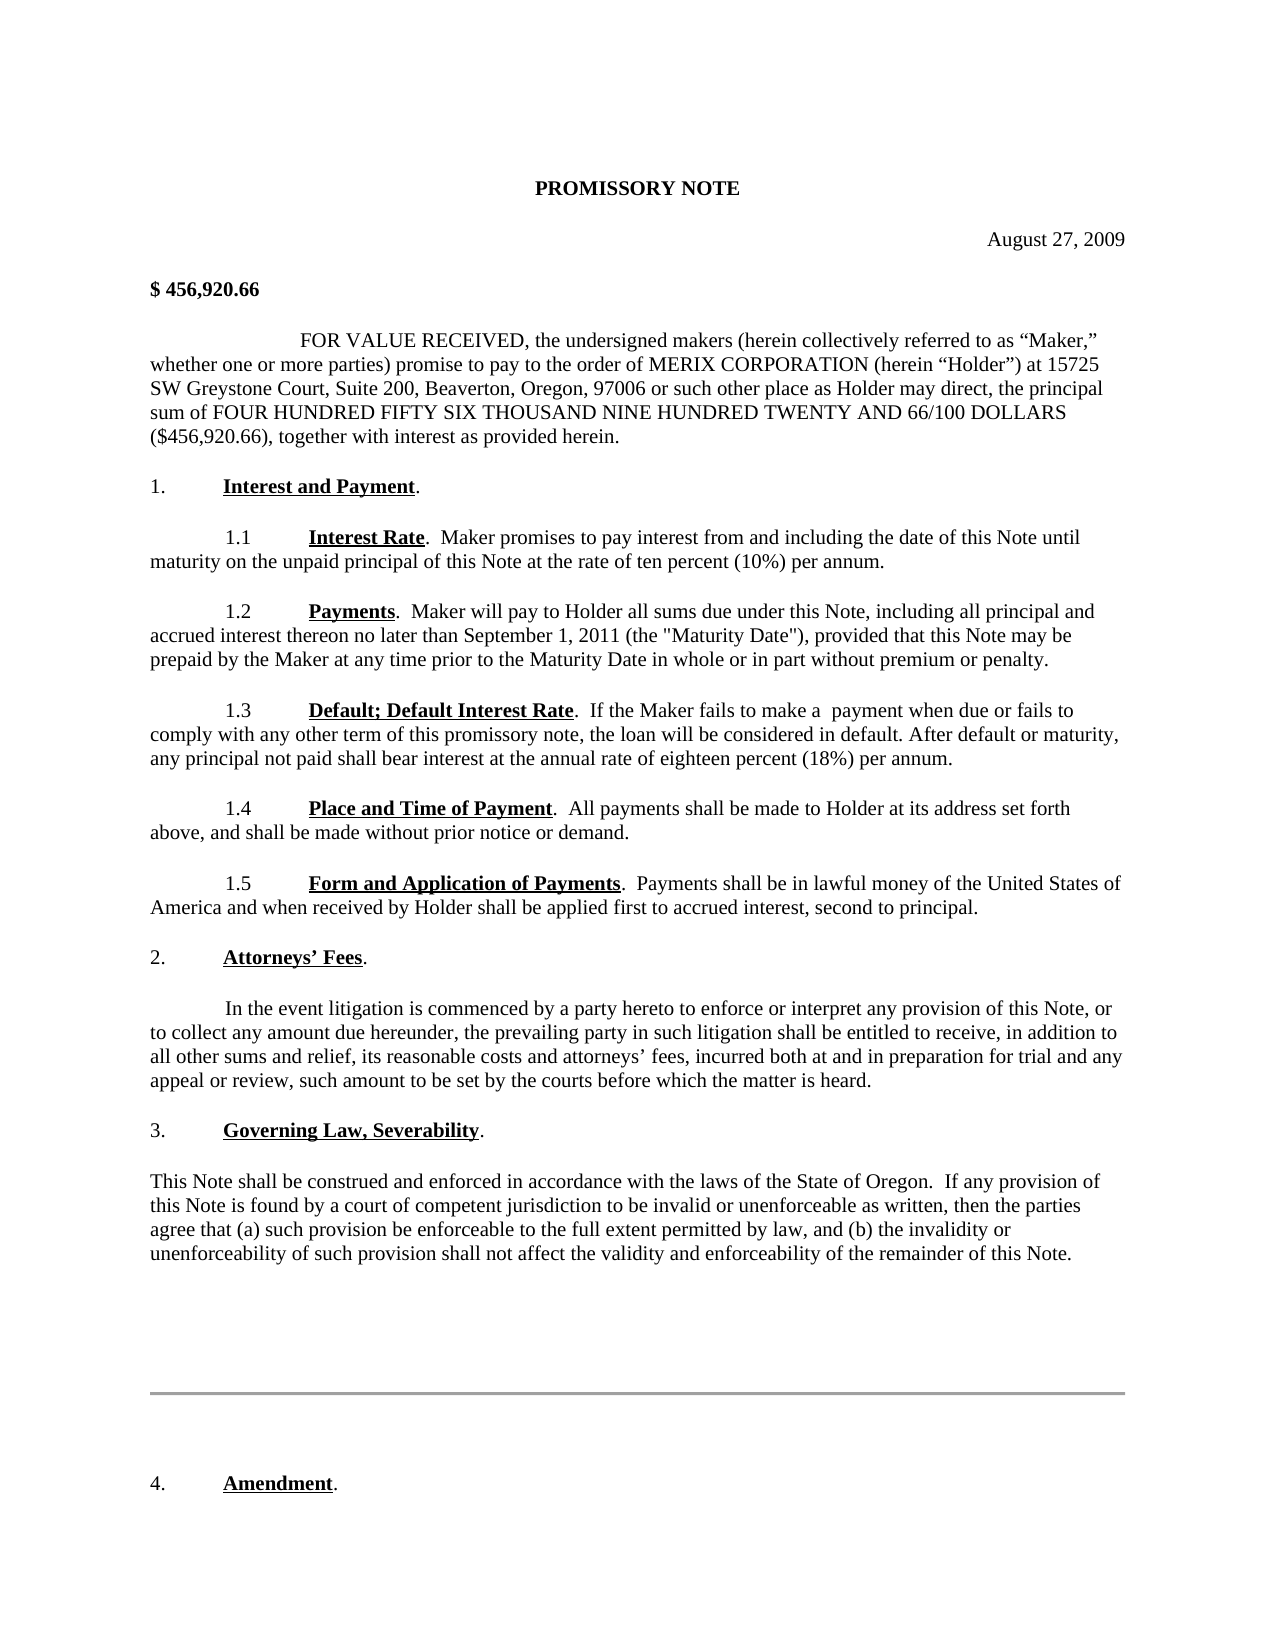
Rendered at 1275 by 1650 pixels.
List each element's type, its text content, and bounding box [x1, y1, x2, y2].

text 1.3 Default; Default Interest Rate. If the Maker fails to make a payment when due or fails to comply with any other term of this promissory note, the loan will be considered in default. After default or maturity, any principal not paid shall bear interest at the annual rate of eighteen percent (18%) per annum. [150, 698, 1125, 770]
text 1.2 Payments. Maker will pay to Holder all sums due under this Note, including all principal and accrued interest thereon no later than September 1, 2011 (the "Maturity Date"), provided that this Note may be prepaid by the Maker at any time prior to the Maturity Date in whole or in part without premium or penalty. [150, 599, 1125, 671]
text 1.4 Place and Time of Payment. All payments shall be made to Holder at its address set forth above, and shall be made without prior notice or demand. [150, 796, 1125, 844]
text 3. Governing Law, Severability. [150, 1118, 1125, 1142]
text 1.1 Interest Rate. Maker promises to pay interest from and including the date of this Note until maturity on the unpaid principal of this Note at the rate of ten percent (10%) per annum. [150, 525, 1125, 573]
text 4. Amendment. [150, 1471, 1125, 1495]
text $ 456,920.66 [150, 277, 1125, 301]
text 1.5 Form and Application of Payments. Payments shall be in lawful money of the United States of America and when received by Holder shall be applied first to accrued interest, second to principal. [150, 871, 1125, 919]
text This Note shall be construed and enforced in accordance with the laws of the State of Oregon. If any provision of this Note is found by a court of competent jurisdiction to be invalid or unenforceable as written, then the parties agree that (a) such provision be enforceable to the full extent permitted by law, and (b) the invalidity or unenforceability of such provision shall not affect the validity and enforceability of the remainder of this Note. [150, 1169, 1125, 1265]
text FOR VALUE RECEIVED, the undersigned makers (herein collectively referred to as “Maker,” whether one or more parties) promise to pay to the order of MERIX CORPORATION (herein “Holder”) at 15725 SW Greystone Court, Suite 200, Beaverton, Oregon, 97006 or such other place as Holder may direct, the principal sum of FOUR HUNDRED FIFTY SIX THOUSAND NINE HUNDRED TWENTY AND 66/100 DOLLARS ($456,920.66), together with interest as provided herein. [150, 328, 1125, 448]
text 2. Attorneys’ Fees. [150, 945, 1125, 969]
text PROMISSORY NOTE [150, 176, 1125, 200]
text In the event litigation is commenced by a party hereto to enforce or interpret any provision of this Note, or to collect any amount due hereunder, the prevailing party in such litigation shall be entitled to receive, in addition to all other sums and relief, its reasonable costs and attorneys’ fees, incurred both at and in preparation for trial and any appeal or review, such amount to be set by the courts before which the matter is heard. [150, 996, 1125, 1092]
text August 27, 2009 [150, 227, 1125, 251]
text 1. Interest and Payment. [150, 474, 1125, 498]
